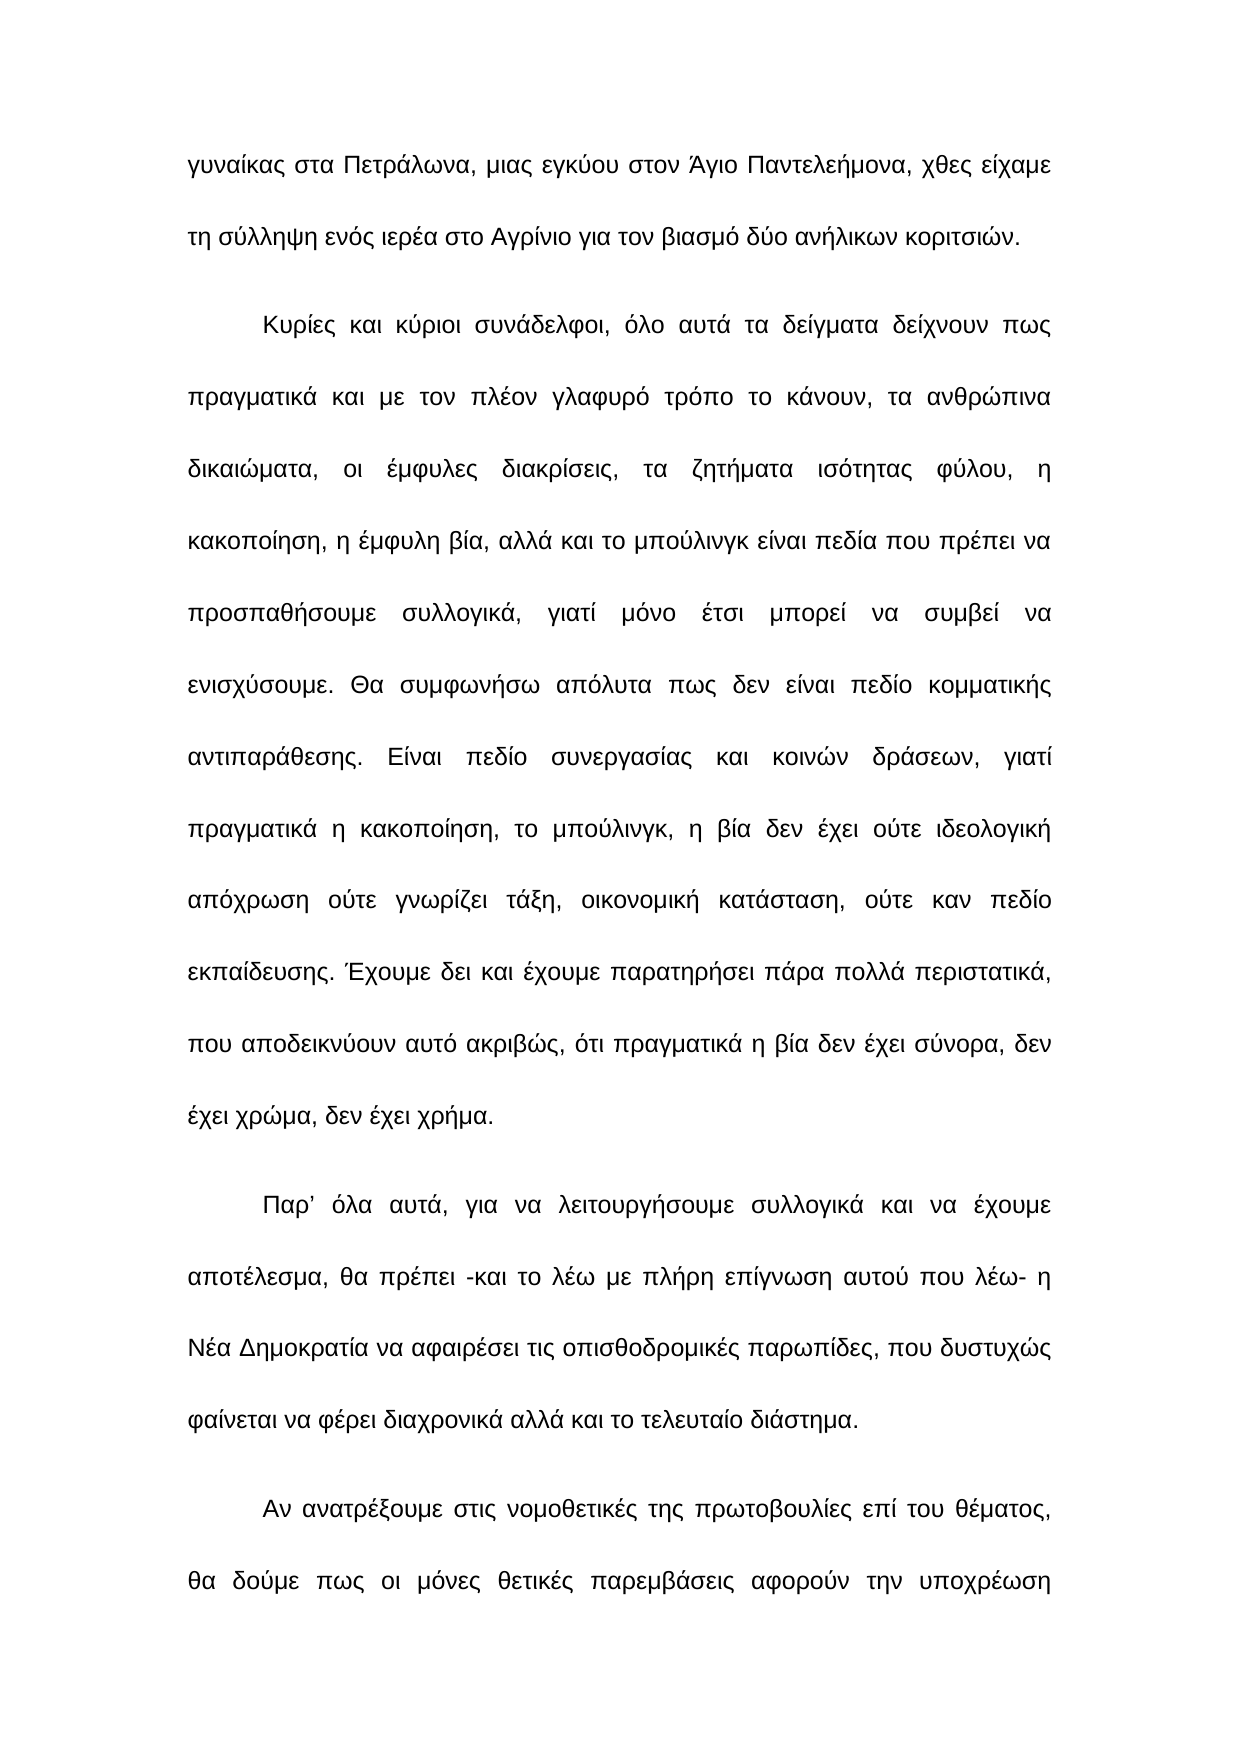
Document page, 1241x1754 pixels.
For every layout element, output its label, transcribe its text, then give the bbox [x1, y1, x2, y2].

text Παρ’ όλα αυτά, για να λειτουργήσουμε συλλογικά και να έχουμε αποτέλεσμα, θα πρέπει -και το λέω με πλήρη επίγνωση αυτού που λέω- η Νέα Δημοκρατία να αφαιρέσει τις οπισθοδρομικές παρωπίδες, που δυστυχώς φαίνεται να φέρει διαχρονικά αλλά και το τελευταίο διάστημα. [187, 1189, 1053, 1434]
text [187, 150, 1053, 251]
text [187, 1494, 1053, 1594]
text Κυρίες και κύριοι συνάδελφοι, όλο αυτά τα δείγματα δείχνουν πως πραγματικά και με τον πλέον γλαφυρό τρόπο το κάνουν, τα ανθρώπινα δικαιώματα, οι έμφυλες διακρίσεις, τα ζητήματα ισότητας φύλου, η κακοποίηση, η έμφυλη βία, αλλά και το μπούλινγκ είναι πεδία που πρέπει να προσπαθήσουμε συλλογικά, γιατί μόνο έτσι μπορεί να συμβεί να ενισχύσουμε. Θα συμφωνήσω απόλυτα πως δεν είναι πεδίο κομματικής αντιπαράθεσης. Είναι πεδίο συνεργασίας και κοινών δράσεων, γιατί πραγματικά η κακοποίηση, το μπούλινγκ, η βία δεν έχει ούτε ιδεολογική απόχρωση ούτε γνωρίζει τάξη, οικονομική κατάσταση, ούτε καν πεδίο εκπαίδευσης. Έχουμε δει και έχουμε παρατηρήσει πάρα πολλά περιστατικά, που αποδεικνύουν αυτό ακριβώς, ότι πραγματικά η βία δεν έχει σύνορα, δεν έχει χρώμα, δεν έχει χρήμα. [187, 310, 1053, 1130]
